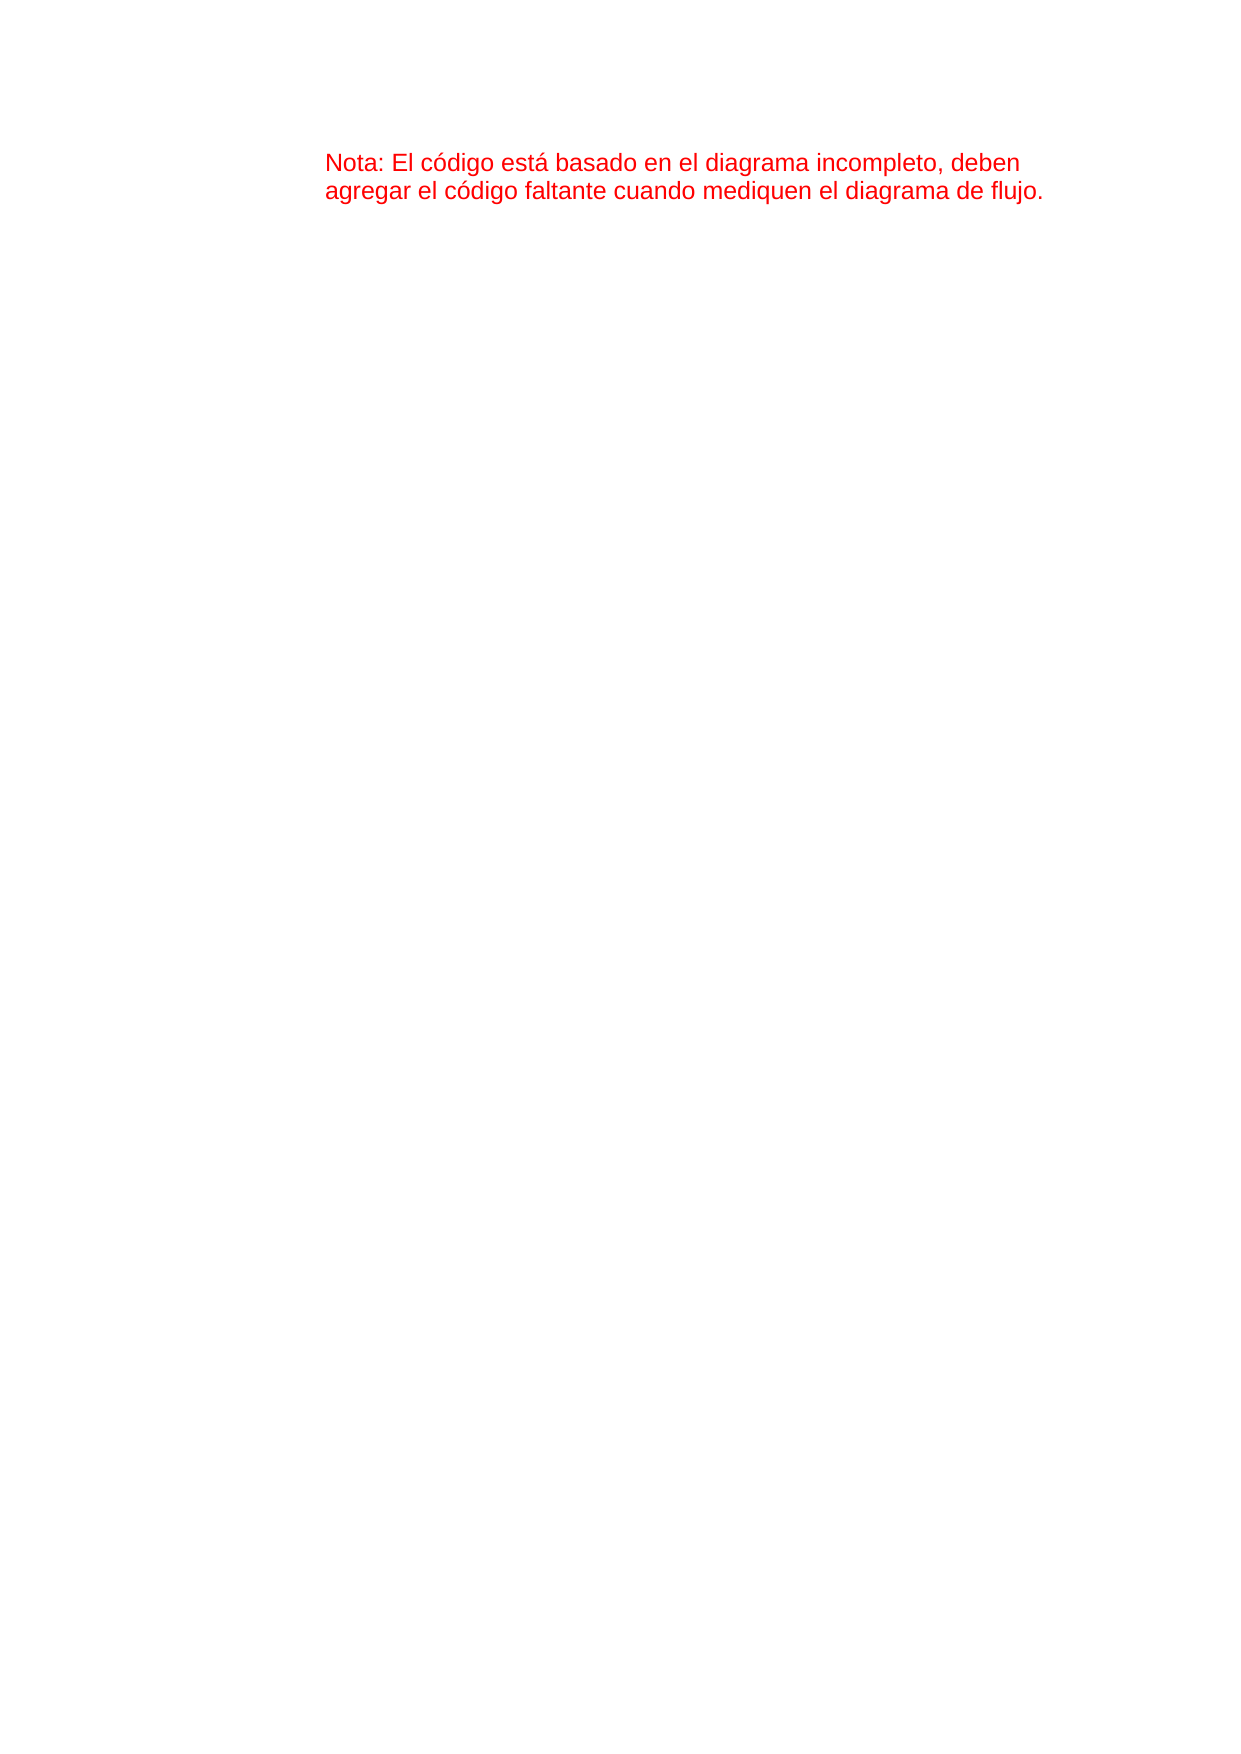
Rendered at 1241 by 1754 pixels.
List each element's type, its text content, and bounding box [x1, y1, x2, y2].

text Nota: El código está basado en el diagrama incompleto, deben agregar el código faltante cuando mediquen el diagrama de flujo. [325, 148, 1063, 205]
